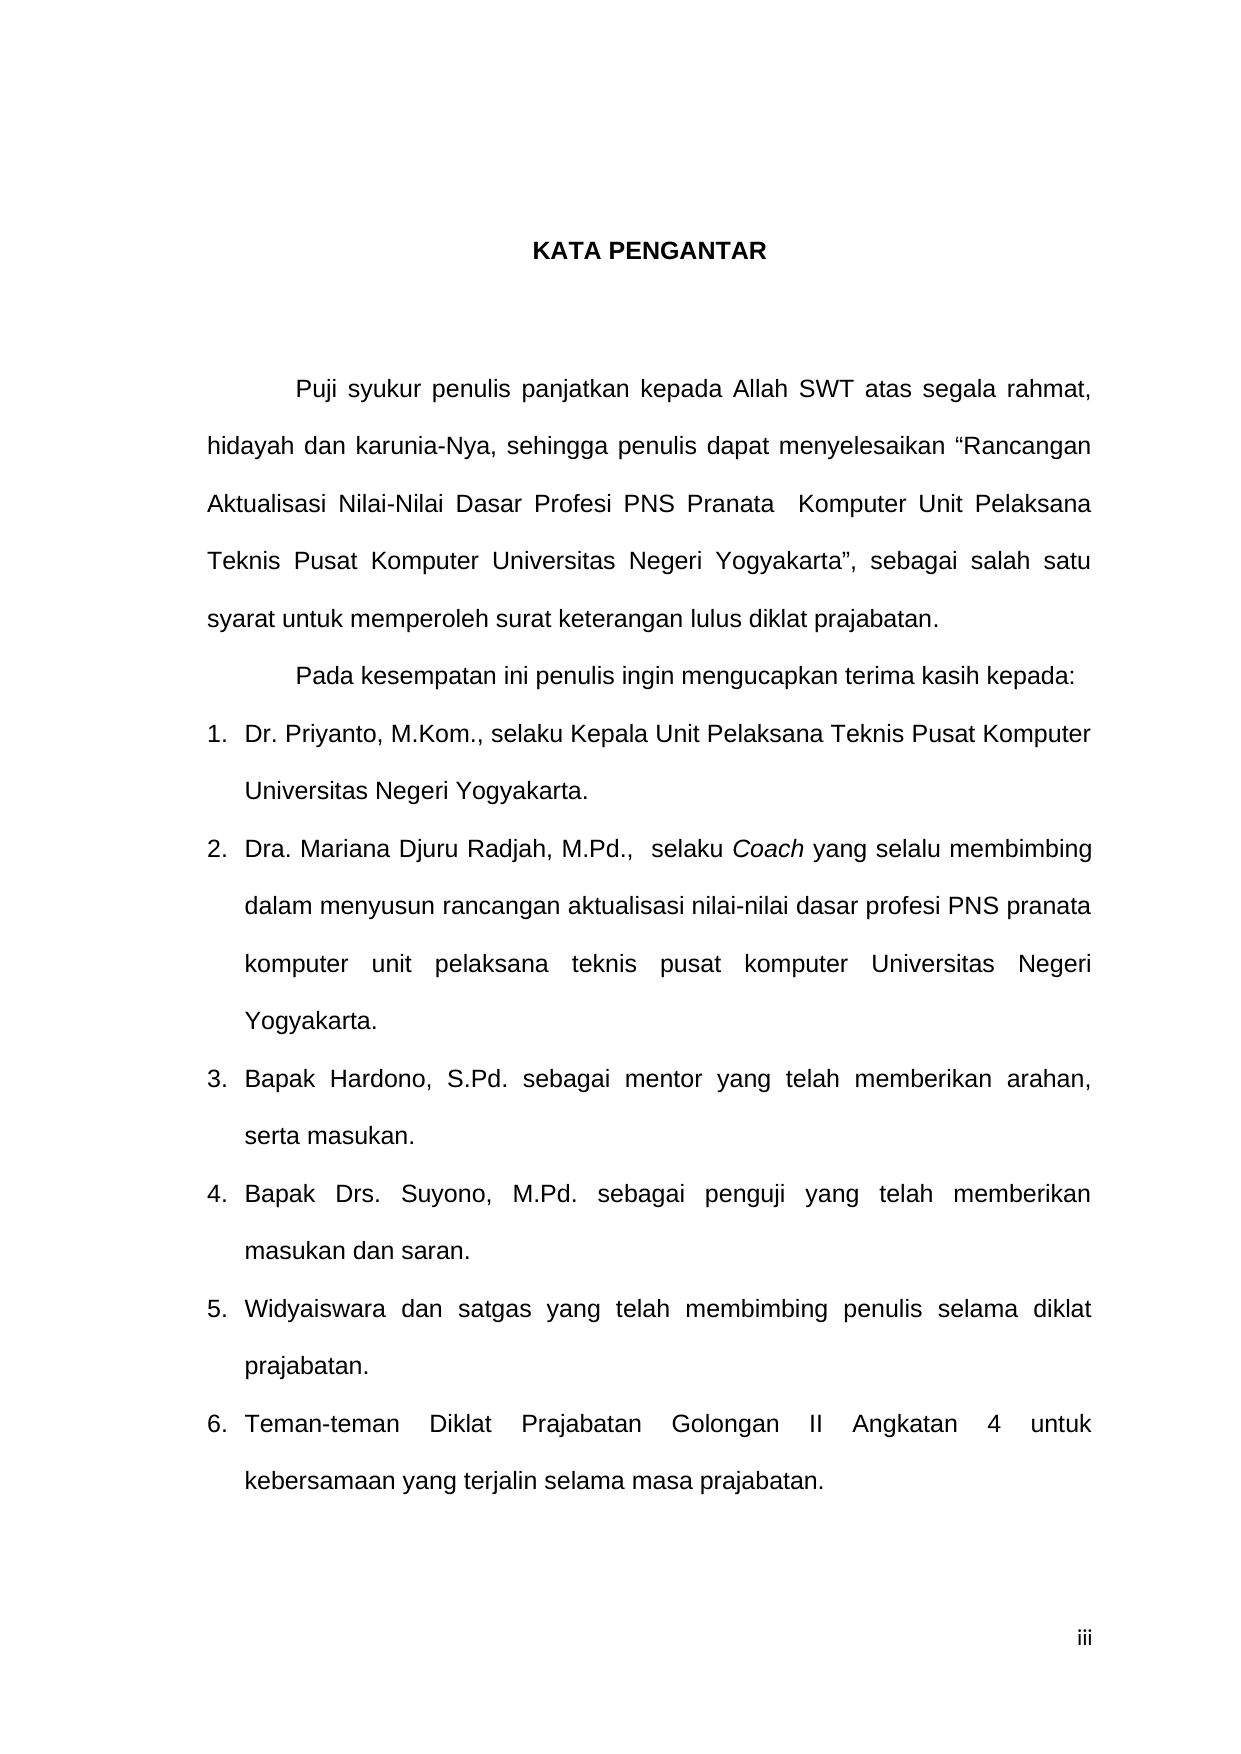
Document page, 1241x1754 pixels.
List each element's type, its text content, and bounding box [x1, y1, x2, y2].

text Pada kesempatan ini penulis ingin mengucapkan terima kasih kepada: [207, 661, 1092, 690]
text KATA PENGANTAR [207, 236, 1092, 265]
list Teman-teman Diklat Prajabatan Golongan II Angkatan 4 untuk kebersamaan yang terjalin selama masa prajabatan. [207, 1409, 1092, 1495]
list Bapak Hardono, S.Pd. sebagai mentor yang telah memberikan arahan, serta masukan. [207, 1064, 1092, 1150]
list Dra. Mariana Djuru Radjah, M.Pd., selaku Coach yang selalu membimbing dalam menyusun rancangan aktualisasi nilai-nilai dasar profesi PNS pranata komputer unit pelaksana teknis pusat komputer Universitas Negeri Yogyakarta. [207, 834, 1092, 1035]
list Bapak Drs. Suyono, M.Pd. sebagai penguji yang telah memberikan masukan dan saran. [207, 1179, 1092, 1265]
list Dr. Priyanto, M.Kom., selaku Kepala Unit Pelaksana Teknis Pusat Komputer Universitas Negeri Yogyakarta. [207, 719, 1092, 805]
list Widyaiswara dan satgas yang telah membimbing penulis selama diklat prajabatan. [207, 1294, 1092, 1380]
text Puji syukur penulis panjatkan kepada Allah SWT atas segala rahmat, hidayah dan karunia-Nya, sehingga penulis dapat menyelesaikan “Rancangan Aktualisasi Nilai-Nilai Dasar Profesi PNS Pranata Komputer Unit Pelaksana Teknis Pusat Komputer Universitas Negeri Yogyakarta”, sebagai salah satu syarat untuk memperoleh surat keterangan lulus diklat prajabatan. [207, 374, 1092, 632]
